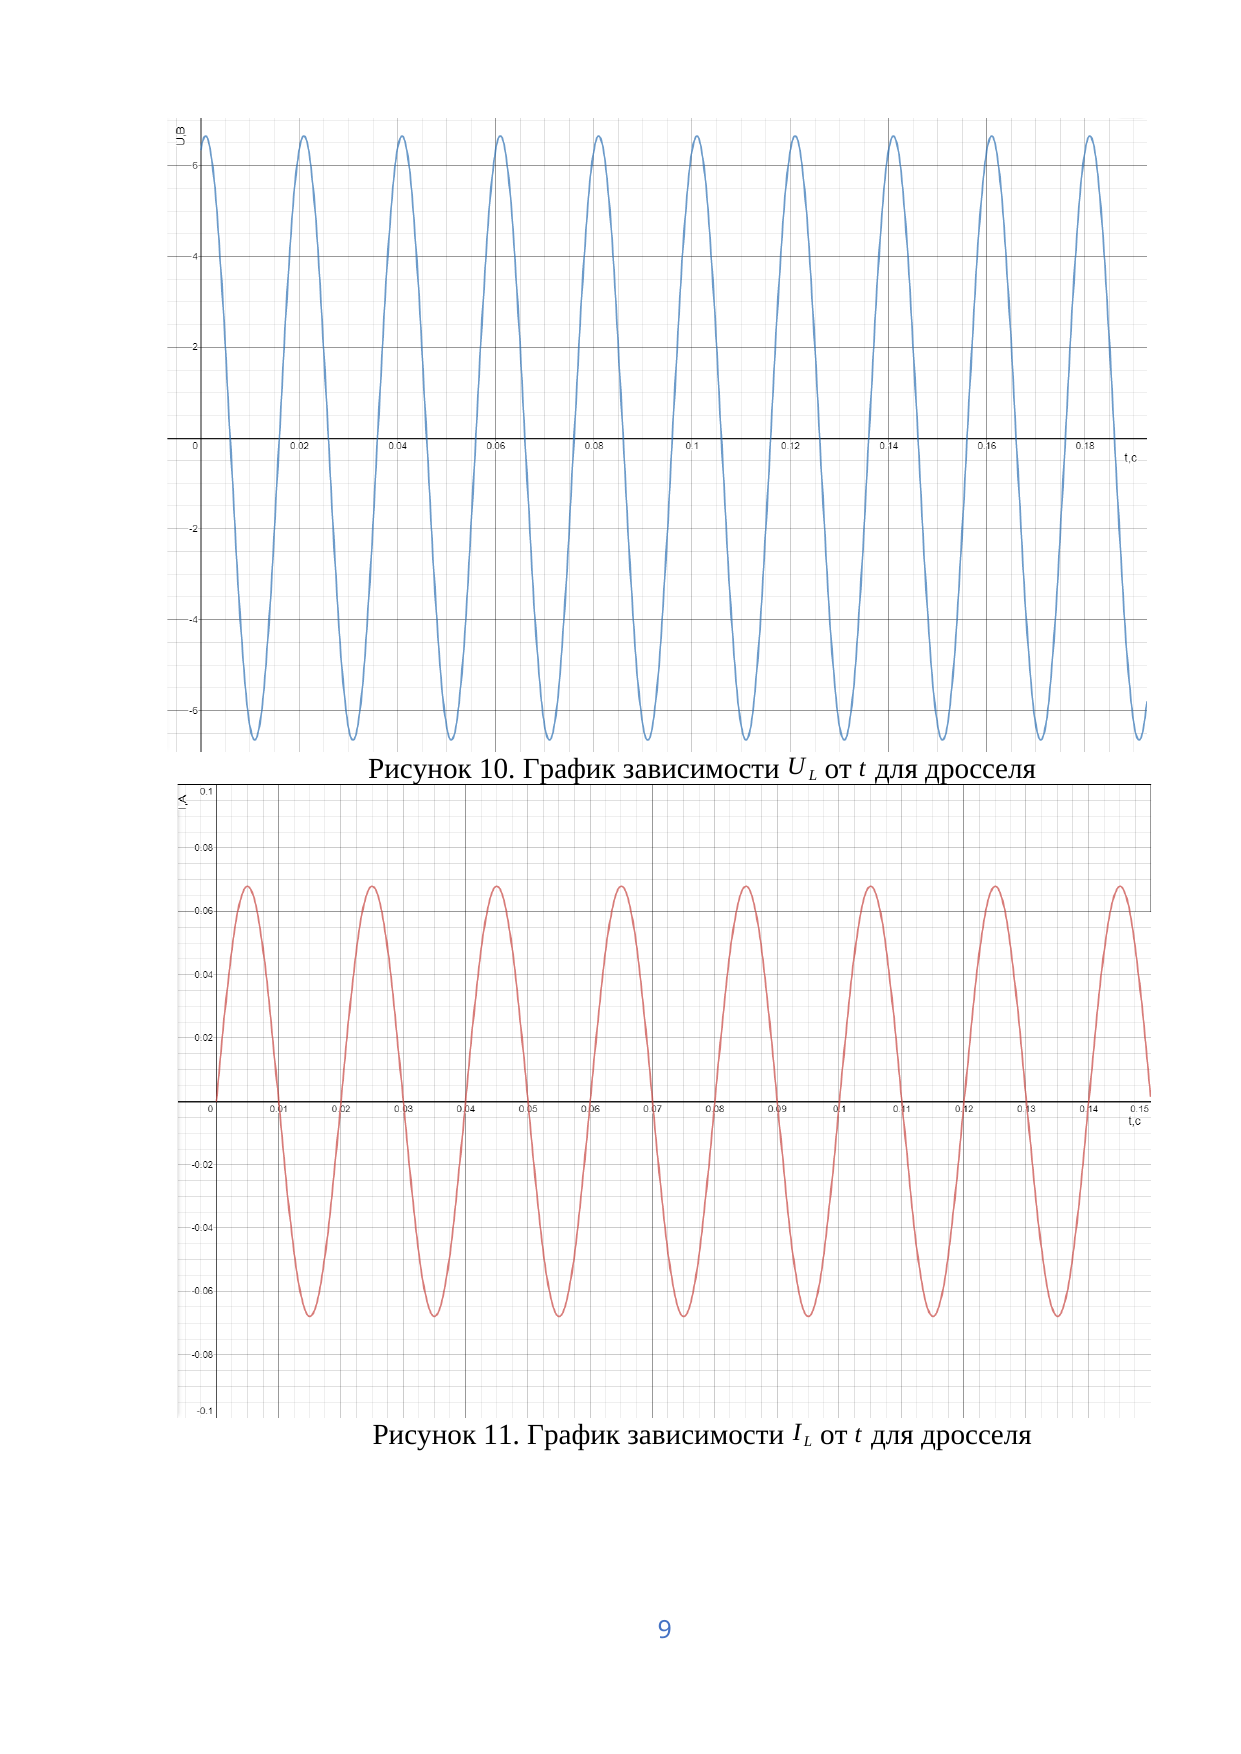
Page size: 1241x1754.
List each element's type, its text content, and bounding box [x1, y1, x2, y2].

picture [167, 118, 1147, 752]
list Рисунок 10. График зависимости от для дросселя [252, 751, 1152, 784]
list Рисунок 11. График зависимости от для дросселя [252, 1418, 1152, 1451]
picture [177, 784, 1152, 1418]
